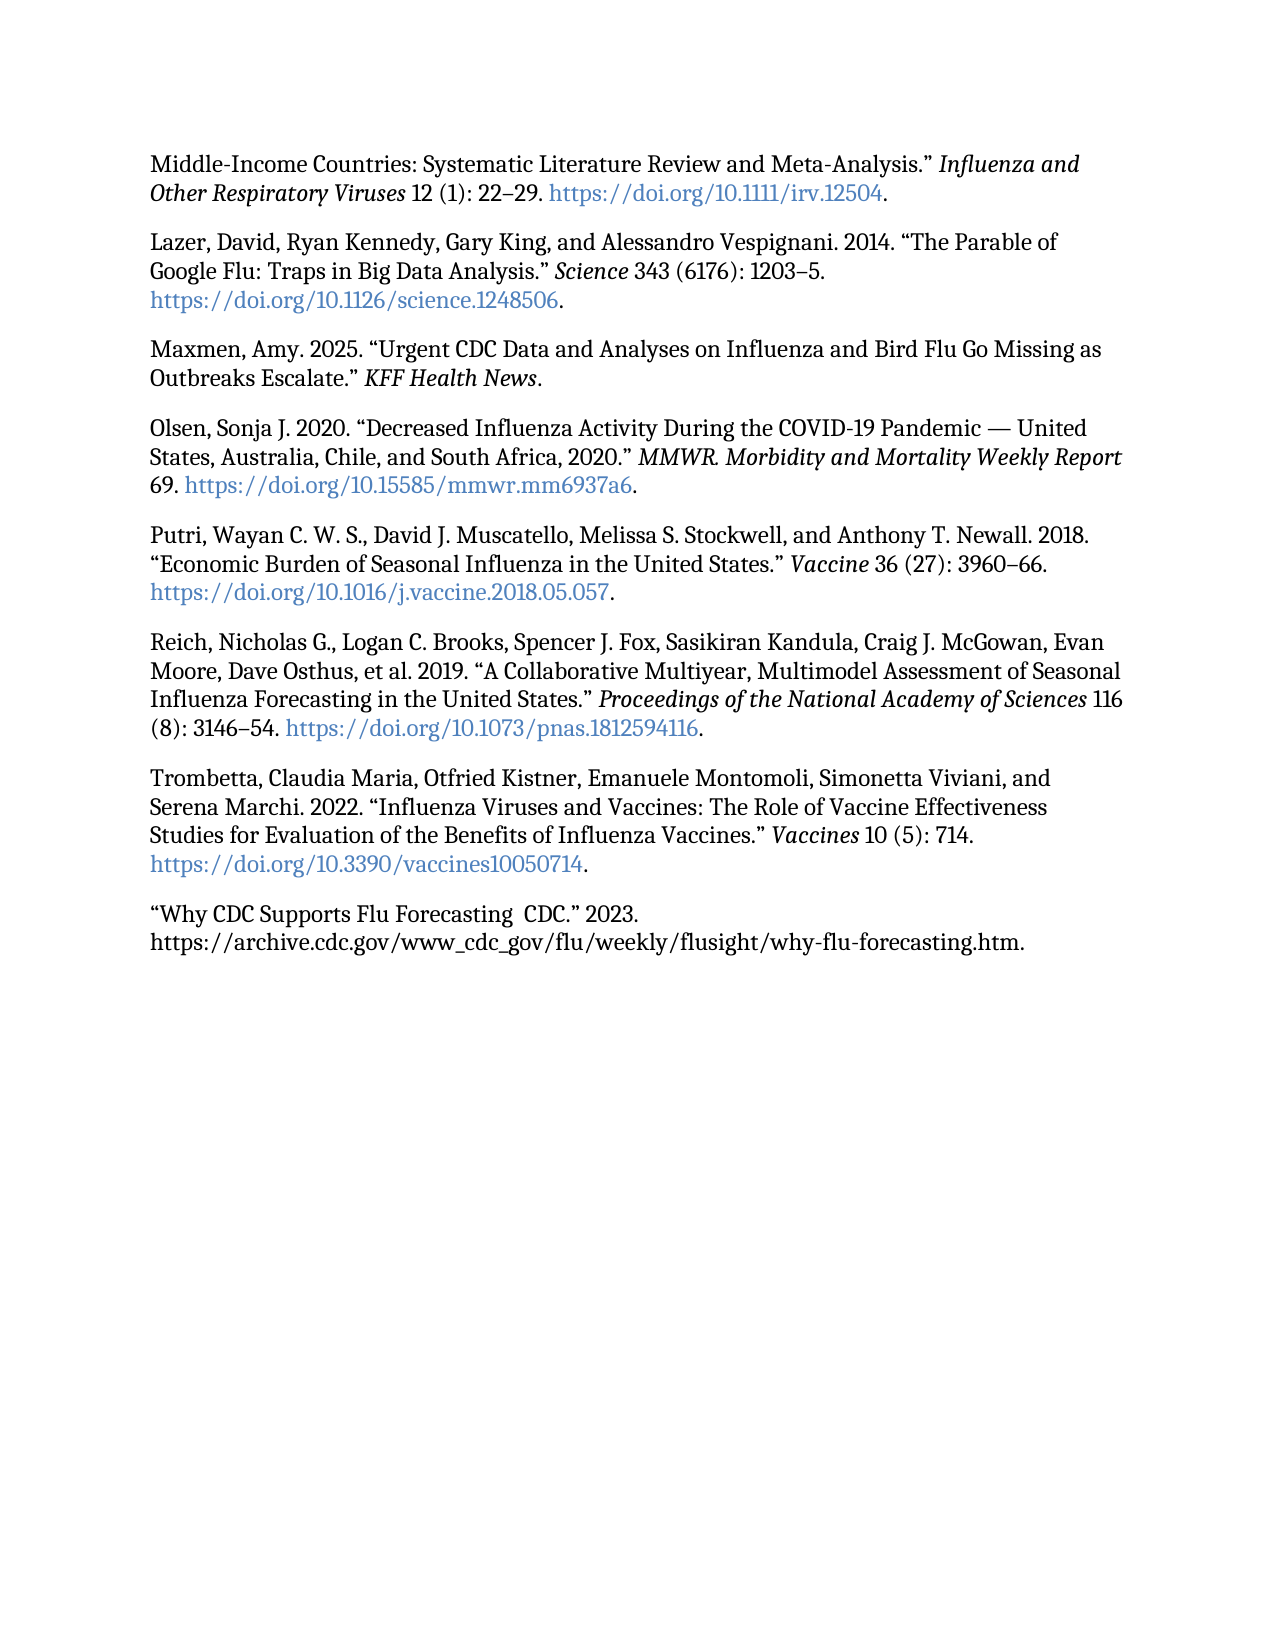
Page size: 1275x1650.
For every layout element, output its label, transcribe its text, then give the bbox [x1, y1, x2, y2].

text Olsen, Sonja J. 2020. “Decreased Influenza Activity During the COVID-19 Pandemic — United States, Australia, Chile, and South Africa, 2020.” MMWR. Morbidity and Mortality Weekly Report 69. https://doi.org/10.15585/mmwr.mm6937a6. [150, 414, 1125, 500]
text “Why CDC Supports Flu Forecasting CDC.” 2023. https://archive.cdc.gov/www_cdc_gov/flu/weekly/flusight/why-flu-forecasting.htm. [150, 899, 1125, 957]
text Trombetta, Claudia Maria, Otfried Kistner, Emanuele Montomoli, Simonetta Viviani, and Serena Marchi. 2022. “Influenza Viruses and Vaccines: The Role of Vaccine Effectiveness Studies for Evaluation of the Benefits of Influenza Vaccines.” Vaccines 10 (5): 714. https://doi.org/10.3390/vaccines10050714. [150, 764, 1125, 879]
text Putri, Wayan C. W. S., David J. Muscatello, Melissa S. Stockwell, and Anthony T. Newall. 2018. “Economic Burden of Seasonal Influenza in the United States.” Vaccine 36 (27): 3960–66. https://doi.org/10.1016/j.vaccine.2018.05.057. [150, 521, 1125, 607]
text Maxmen, Amy. 2025. “Urgent CDC Data and Analyses on Influenza and Bird Flu Go Missing as Outbreaks Escalate.” KFF Health News. [150, 335, 1125, 393]
text Reich, Nicholas G., Logan C. Brooks, Spencer J. Fox, Sasikiran Kandula, Craig J. McGowan, Evan Moore, Dave Osthus, et al. 2019. “A Collaborative Multiyear, Multimodel Assessment of Seasonal Influenza Forecasting in the United States.” Proceedings of the National Academy of Sciences 116 (8): 3146–54. https://doi.org/10.1073/pnas.1812594116. [150, 628, 1125, 743]
text Lazer, David, Ryan Kennedy, Gary King, and Alessandro Vespignani. 2014. “The Parable of Google Flu: Traps in Big Data Analysis.” Science 343 (6176): 1203–5. https://doi.org/10.1126/science.1248506. [150, 228, 1125, 314]
